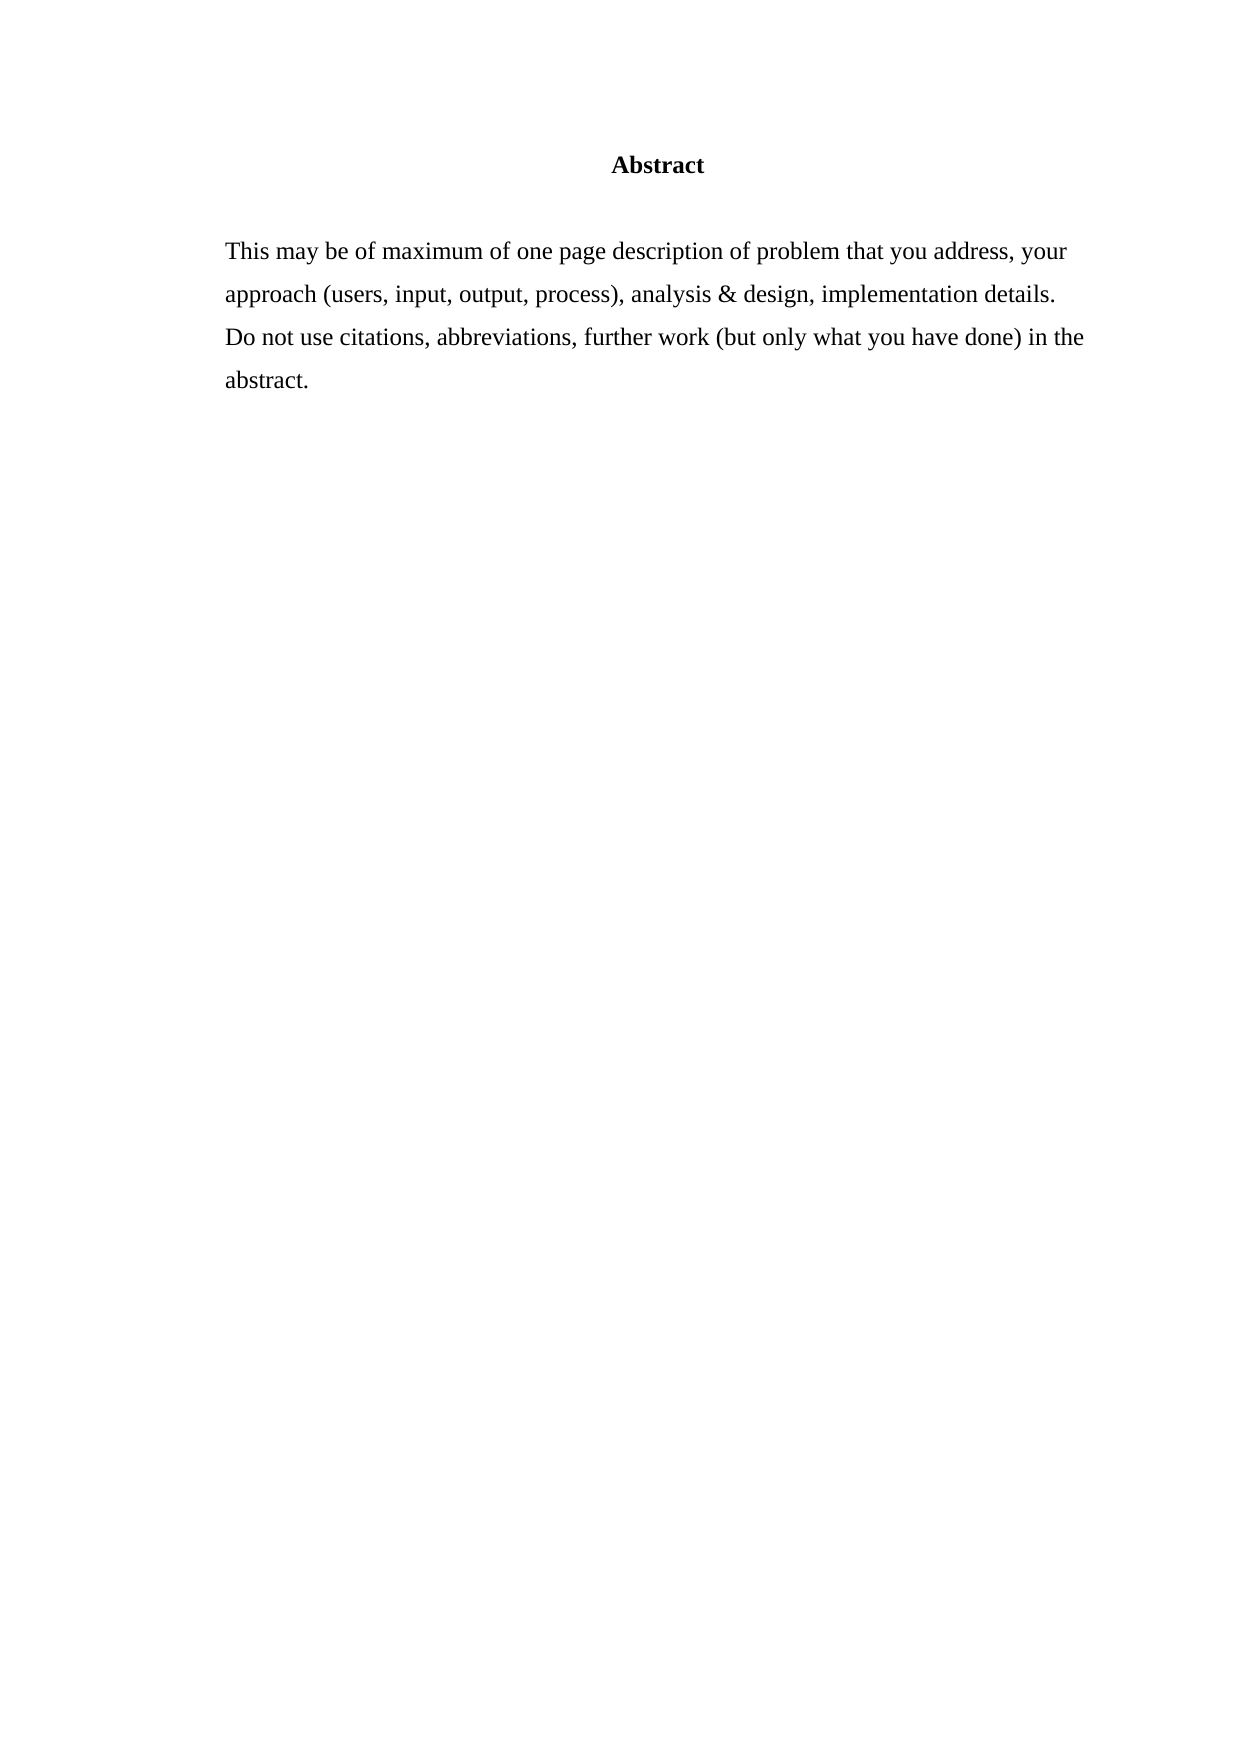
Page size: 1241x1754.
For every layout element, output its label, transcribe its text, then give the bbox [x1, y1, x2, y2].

text Abstract [225, 150, 1090, 179]
text This may be of maximum of one page description of problem that you address, your approach (users, input, output, process), analysis & design, implementation details. Do not use citations, abbreviations, further work (but only what you have done) in the abstract. [225, 236, 1090, 394]
